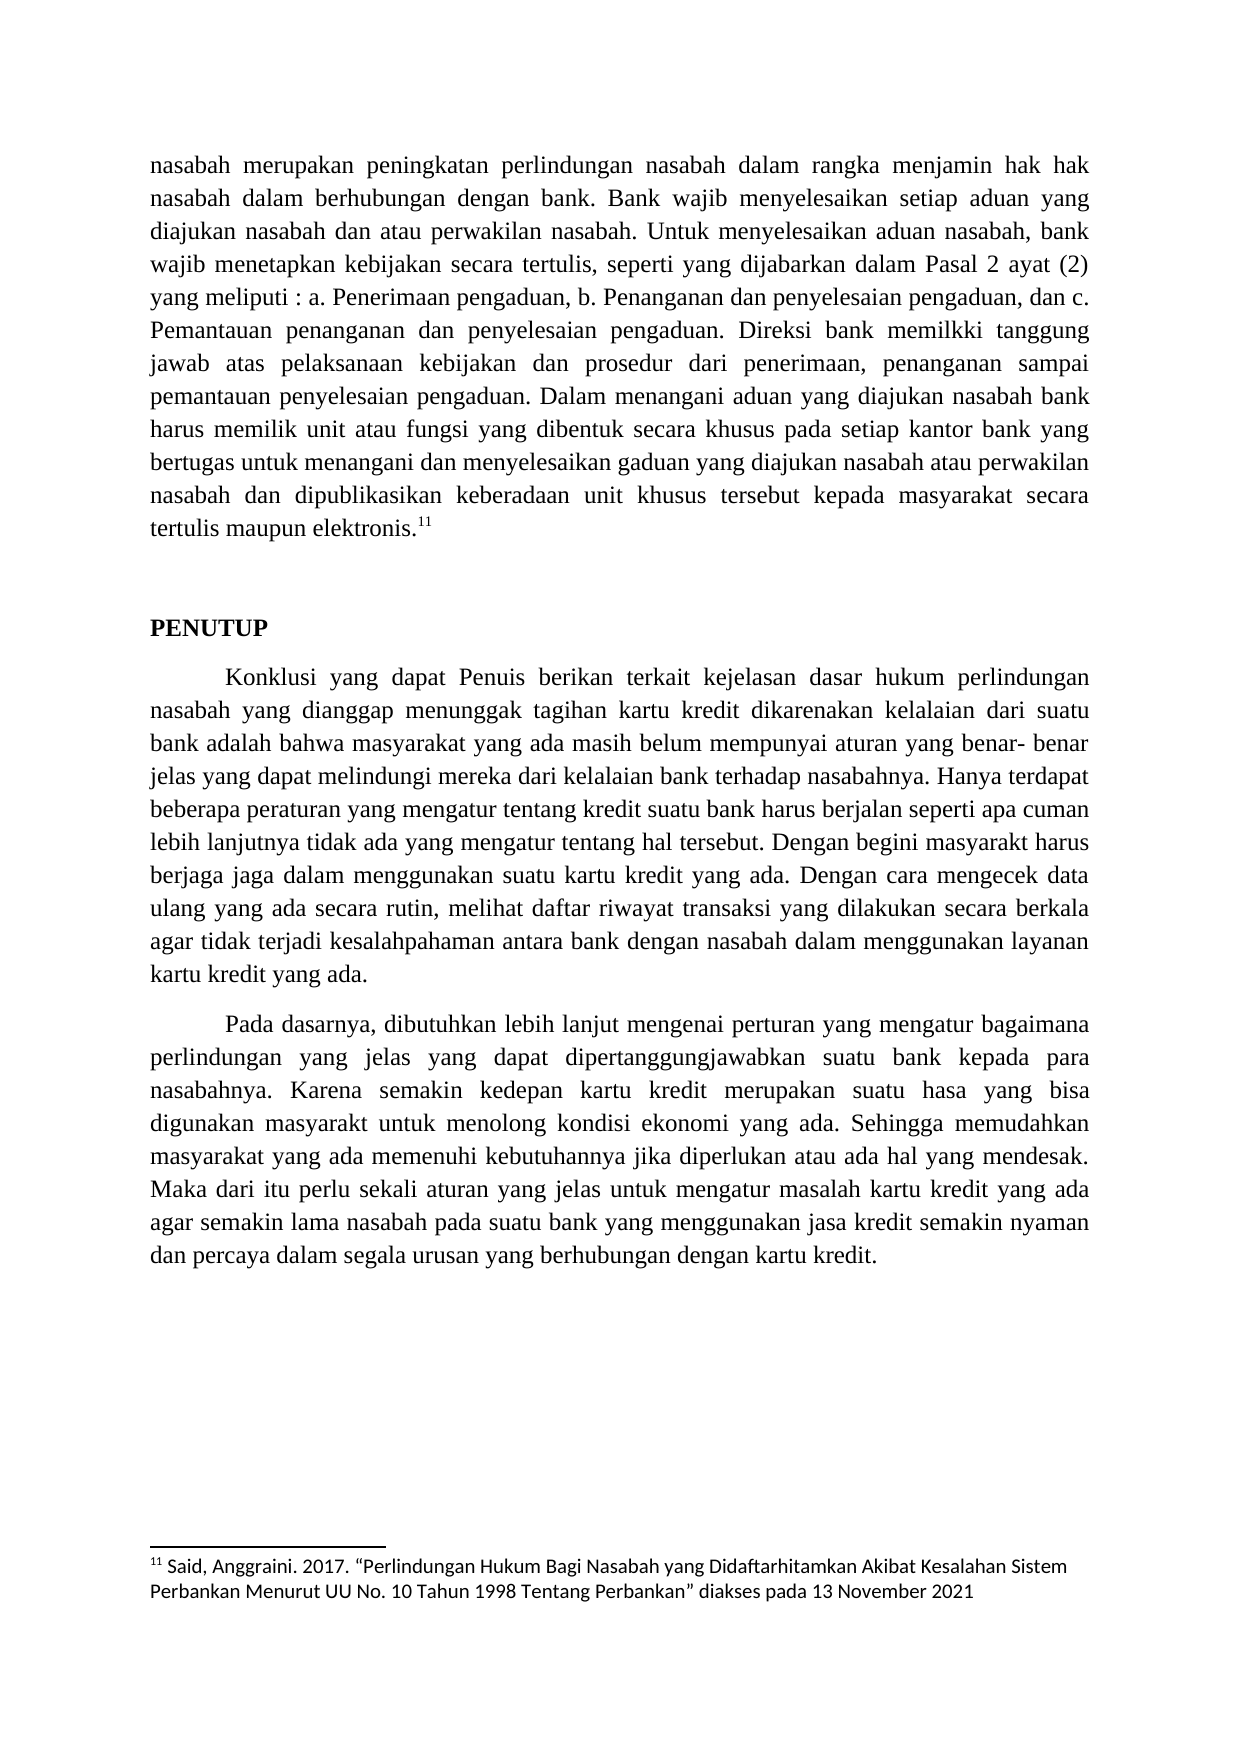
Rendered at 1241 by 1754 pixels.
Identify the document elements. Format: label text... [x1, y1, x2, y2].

text Pada dasarnya, dibutuhkan lebih lanjut mengenai perturan yang mengatur bagaimana perlindungan yang jelas yang dapat dipertanggungjawabkan suatu bank kepada para nasabahnya. Karena semakin kedepan kartu kredit merupakan suatu hasa yang bisa digunakan masyarakt untuk menolong kondisi ekonomi yang ada. Sehingga memudahkan masyarakat yang ada memenuhi kebutuhannya jika diperlukan atau ada hal yang mendesak. Maka dari itu perlu sekali aturan yang jelas untuk mengatur masalah kartu kredit yang ada agar semakin lama nasabah pada suatu bank yang menggunakan jasa kredit semakin nyaman dan percaya dalam segala urusan yang berhubungan dengan kartu kredit. [150, 1009, 1090, 1269]
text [150, 150, 1090, 542]
text Konklusi yang dapat Penuis berikan terkait kejelasan dasar hukum perlindungan nasabah yang dianggap menunggak tagihan kartu kredit dikarenakan kelalaian dari suatu bank adalah bahwa masyarakat yang ada masih belum mempunyai aturan yang benar- benar jelas yang dapat melindungi mereka dari kelalaian bank terhadap nasabahnya. Hanya terdapat beberapa peraturan yang mengatur tentang kredit suatu bank harus berjalan seperti apa cuman lebih lanjutnya tidak ada yang mengatur tentang hal tersebut. Dengan begini masyarakt harus berjaga jaga dalam menggunakan suatu kartu kredit yang ada. Dengan cara mengecek data ulang yang ada secara rutin, melihat daftar riwayat transaksi yang dilakukan secara berkala agar tidak terjadi kesalahpahaman antara bank dengan nasabah dalam menggunakan layanan kartu kredit yang ada. [150, 662, 1090, 988]
text PENUTUP [150, 613, 1090, 641]
